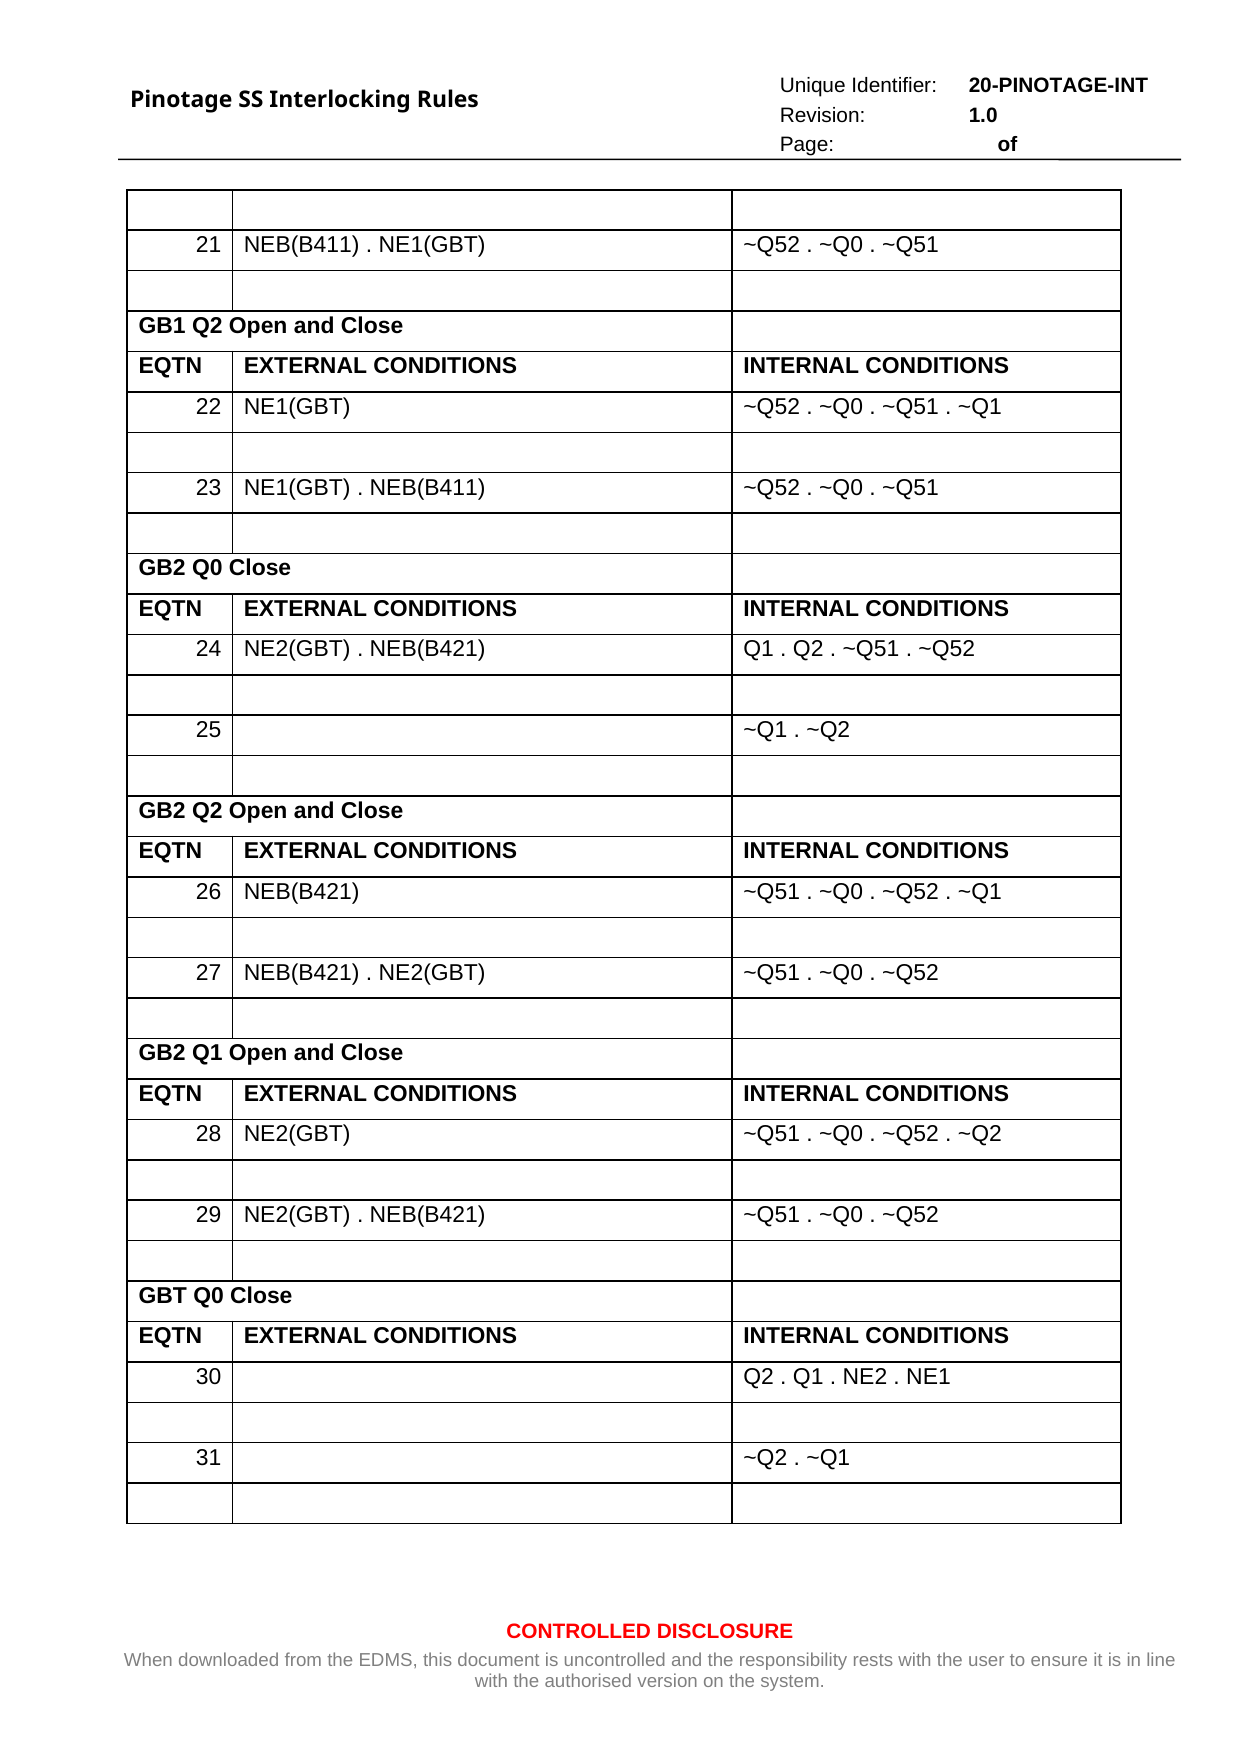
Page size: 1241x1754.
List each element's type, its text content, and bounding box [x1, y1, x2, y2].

table_cell EXTERNAL CONDITIONS [233, 595, 731, 633]
table_cell ~Q51 . ~Q0 . ~Q52 . ~Q1 [733, 878, 1120, 916]
table_cell EXTERNAL CONDITIONS [233, 1322, 731, 1361]
table_cell [128, 918, 232, 957]
table_cell INTERNAL CONDITIONS [733, 1322, 1120, 1361]
table_cell Q1 . Q2 . ~Q51 . ~Q52 [733, 635, 1120, 674]
table_cell 30 [128, 1363, 232, 1401]
table_cell ~Q52 . ~Q0 . ~Q51 . ~Q1 [733, 393, 1120, 431]
table_cell INTERNAL CONDITIONS [733, 1080, 1120, 1118]
table_cell [733, 1484, 1120, 1523]
table_cell EQTN [128, 1080, 232, 1118]
table_cell [733, 1161, 1120, 1199]
table_cell GB2 Q0 Close [128, 554, 731, 593]
table_cell [733, 271, 1120, 310]
table_cell 22 [128, 393, 232, 431]
table_cell ~Q52 . ~Q0 . ~Q51 [733, 473, 1120, 512]
table_cell 31 [128, 1443, 232, 1482]
table_cell ~Q1 . ~Q2 [733, 716, 1120, 755]
table_cell 25 [128, 716, 232, 755]
table_cell Q2 . Q1 . NE2 . NE1 [733, 1363, 1120, 1401]
table_cell [733, 918, 1120, 957]
table_cell EQTN [128, 595, 232, 633]
table_cell [233, 1484, 731, 1523]
table_cell ~Q2 . ~Q1 [733, 1443, 1120, 1482]
table_cell INTERNAL CONDITIONS [733, 352, 1120, 391]
table_cell [733, 999, 1120, 1038]
table_cell NEB(B421) [233, 878, 731, 916]
table_cell [733, 1403, 1120, 1442]
table_cell NEB(B421) . NE2(GBT) [233, 958, 731, 997]
table_cell 24 [128, 635, 232, 674]
table_cell EXTERNAL CONDITIONS [233, 837, 731, 876]
table_cell 28 [128, 1120, 232, 1159]
table_cell INTERNAL CONDITIONS [733, 837, 1120, 876]
table_cell [733, 514, 1120, 553]
table_cell GB2 Q2 Open and Close [128, 797, 731, 836]
table_cell EXTERNAL CONDITIONS [233, 352, 731, 391]
table_cell EQTN [128, 352, 232, 391]
table_cell [233, 918, 731, 957]
table_cell 21 [128, 231, 232, 270]
table_cell [128, 1161, 232, 1199]
table_cell ~Q52 . ~Q0 . ~Q51 [733, 231, 1120, 270]
table_cell [733, 756, 1120, 795]
table_cell [128, 191, 232, 229]
table_cell GBT Q0 Close [128, 1282, 731, 1321]
table_cell [233, 433, 731, 472]
table_cell [233, 1443, 731, 1482]
table_cell [733, 1282, 1120, 1321]
table_cell [733, 191, 1120, 229]
table_cell 27 [128, 958, 232, 997]
table_cell EXTERNAL CONDITIONS [233, 1080, 731, 1118]
table_cell NE1(GBT) [233, 393, 731, 431]
table_cell [233, 1403, 731, 1442]
table_cell NE2(GBT) . NEB(B421) [233, 635, 731, 674]
table_cell NE2(GBT) [233, 1120, 731, 1159]
table_cell 23 [128, 473, 232, 512]
table_cell [733, 554, 1120, 593]
table_cell [733, 676, 1120, 714]
table_cell [233, 756, 731, 795]
table_cell [233, 1241, 731, 1280]
table_cell [128, 1484, 232, 1523]
table_cell EQTN [128, 1322, 232, 1361]
table_cell GB2 Q1 Open and Close [128, 1039, 731, 1078]
table_cell [733, 433, 1120, 472]
table_cell ~Q51 . ~Q0 . ~Q52 [733, 958, 1120, 997]
table_cell [128, 433, 232, 472]
table_cell [128, 514, 232, 553]
table_cell [733, 1241, 1120, 1280]
table_cell [233, 191, 731, 229]
table_cell NE2(GBT) . NEB(B421) [233, 1201, 731, 1240]
table_cell [128, 999, 232, 1038]
table_cell [733, 312, 1120, 351]
table_cell [733, 797, 1120, 836]
table_cell [233, 271, 731, 310]
table_cell [733, 1039, 1120, 1078]
table_cell [233, 1161, 731, 1199]
table_cell INTERNAL CONDITIONS [733, 595, 1120, 633]
table_cell [128, 271, 232, 310]
table_cell EQTN [128, 837, 232, 876]
table_cell [128, 756, 232, 795]
table_cell [233, 514, 731, 553]
table_cell [233, 716, 731, 755]
table_cell [128, 1241, 232, 1280]
table_cell NEB(B411) . NE1(GBT) [233, 231, 731, 270]
table_cell [128, 1403, 232, 1442]
table_cell [233, 676, 731, 714]
table_cell [233, 999, 731, 1038]
table_cell [128, 676, 232, 714]
table_cell NE1(GBT) . NEB(B411) [233, 473, 731, 512]
table_cell ~Q51 . ~Q0 . ~Q52 . ~Q2 [733, 1120, 1120, 1159]
table_cell GB1 Q2 Open and Close [128, 312, 731, 351]
table_cell ~Q51 . ~Q0 . ~Q52 [733, 1201, 1120, 1240]
table_cell [233, 1363, 731, 1401]
table_cell 26 [128, 878, 232, 916]
table_cell 29 [128, 1201, 232, 1240]
